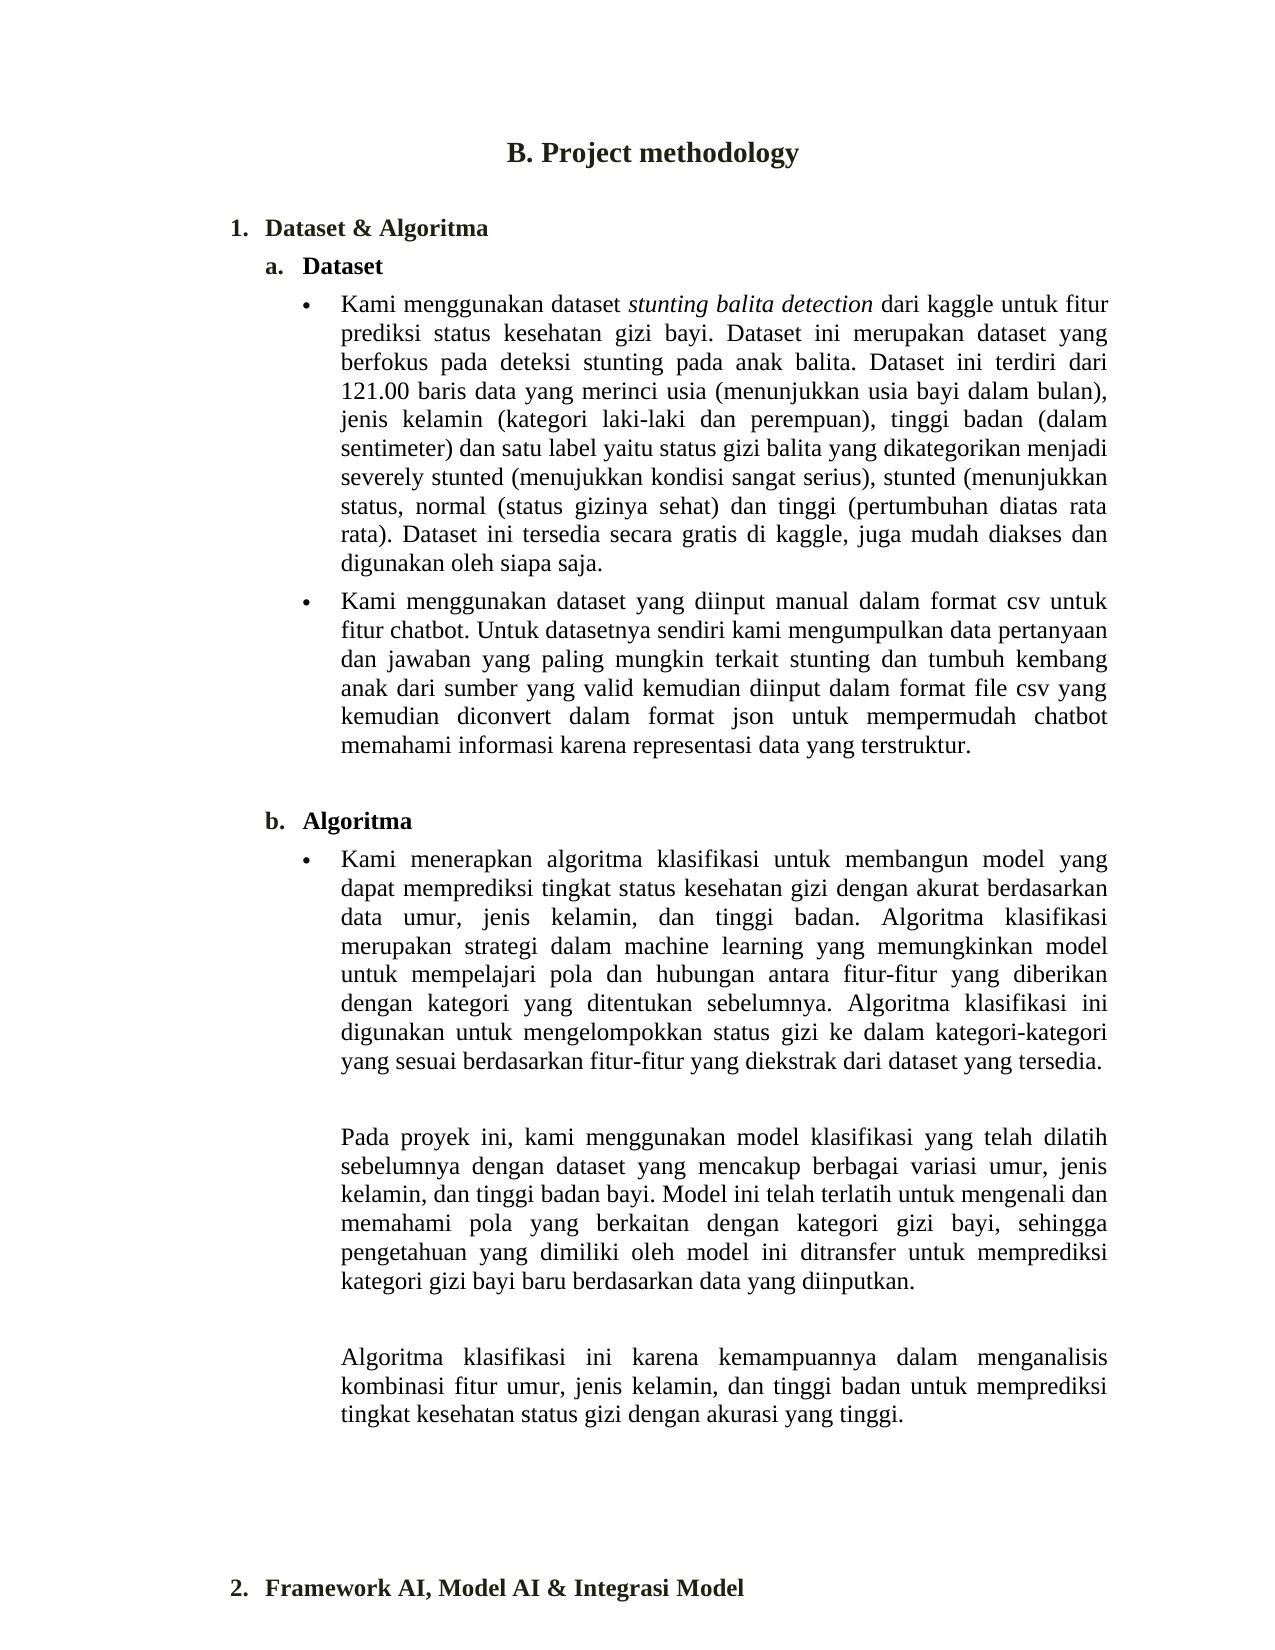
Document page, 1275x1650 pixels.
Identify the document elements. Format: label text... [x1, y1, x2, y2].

subtitle Kami menerapkan algoritma klasifikasi untuk membangun model yang dapat memprediksi tingkat status kesehatan gizi dengan akurat berdasarkan data umur, jenis kelamin, dan tinggi badan. Algoritma klasifikasi merupakan strategi dalam machine learning yang memungkinkan model untuk mempelajari pola dan hubungan antara fitur-fitur yang diberikan dengan kategori yang ditentukan sebelumnya. Algoritma klasifikasi ini digunakan untuk mengelompokkan status gizi ke dalam kategori-kategori yang sesuai berdasarkan fitur-fitur yang diekstrak dari dataset yang tersedia. [303, 844, 1108, 1074]
subtitle Algoritma [265, 806, 1108, 835]
subtitle Algoritma klasifikasi ini karena kemampuannya dalam menganalisis kombinasi fitur umur, jenis kelamin, dan tinggi badan untuk memprediksi tingkat kesehatan status gizi dengan akurasi yang tinggi. [341, 1342, 1108, 1428]
subtitle Kami menggunakan dataset yang diinput manual dalam format csv untuk fitur chatbot. Untuk datasetnya sendiri kami mengumpulkan data pertanyaan dan jawaban yang paling mungkin terkait stunting dan tumbuh kembang anak dari sumber yang valid kemudian diinput dalam format file csv yang kemudian diconvert dalam format json untuk mempermudah chatbot memahami informasi karena representasi data yang terstruktur. [303, 586, 1108, 759]
subtitle Dataset & Algoritma [230, 213, 1108, 242]
subtitle Dataset [265, 251, 1108, 280]
subtitle Pada proyek ini, kami menggunakan model klasifikasi yang telah dilatih sebelumnya dengan dataset yang mencakup berbagai variasi umur, jenis kelamin, dan tinggi badan bayi. Model ini telah terlatih untuk mengenali dan memahami pola yang berkaitan dengan kategori gizi bayi, sehingga pengetahuan yang dimiliki oleh model ini ditransfer untuk memprediksi kategori gizi bayi baru berdasarkan data yang diinputkan. [341, 1122, 1108, 1294]
subtitle Framework AI, Model AI & Integrasi Model [230, 1573, 1108, 1602]
subtitle Kami menggunakan dataset stunting balita detection dari kaggle untuk fitur prediksi status kesehatan gizi bayi. Dataset ini merupakan dataset yang berfokus pada deteksi stunting pada anak balita. Dataset ini terdiri dari 121.00 baris data yang merinci usia (menunjukkan usia bayi dalam bulan), jenis kelamin (kategori laki-laki dan perempuan), tinggi badan (dalam sentimeter) dan satu label yaitu status gizi balita yang dikategorikan menjadi severely stunted (menujukkan kondisi sangat serius), stunted (menunjukkan status, normal (status gizinya sehat) dan tinggi (pertumbuhan diatas rata rata). Dataset ini tersedia secara gratis di kaggle, juga mudah diakses dan digunakan oleh siapa saja. [303, 289, 1108, 577]
subtitle Project methodology [507, 135, 1108, 168]
